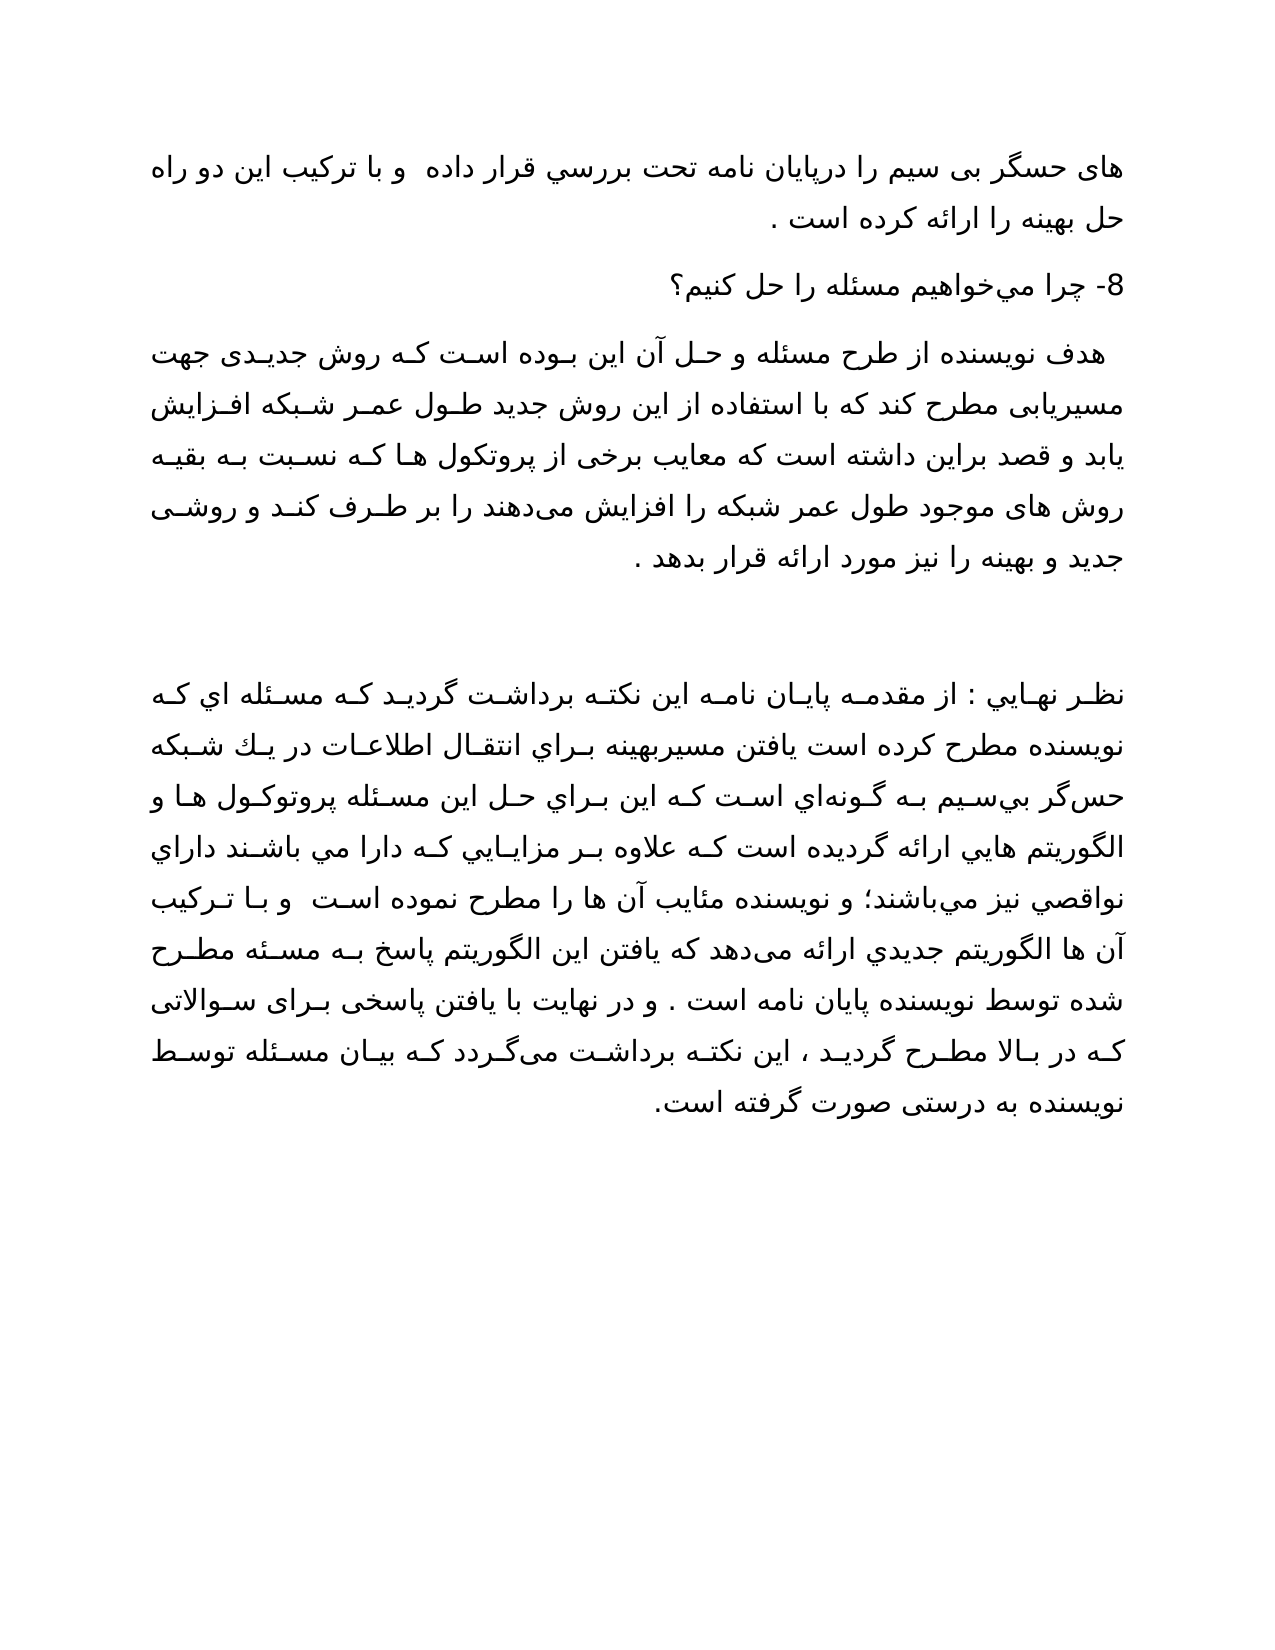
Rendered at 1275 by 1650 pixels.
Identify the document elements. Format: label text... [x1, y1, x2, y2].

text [150, 150, 1125, 235]
text 8- چرا مي‌خواهيم مسئله را حل كنيم؟ [150, 268, 1125, 302]
list هدف نويسنده از طرح مسئله و حل آن اين بوده است که روش جدیدی جهت مسیریابی مطرح كند که با استفاده از این روش جدید طول عمر شبکه افزایش یابد و قصد براین داشته است که معایب برخی از پروتکول ها که نسبت به بقیه روش های موجود طول عمر شبکه را افزایش می‌دهند را بر طرف کند و روشی جدید و بهینه را نیز مورد ارائه قرار بدهد . [150, 336, 1125, 574]
text نظر نهايي : از مقدمه پايان نامه اين نكته برداشت گرديد كه مسئله اي كه نويسنده مطرح كرده است يافتن مسيربهينه براي انتقال اطلاعات در يك شبكه حس‌گر بي‌سيم به گونه‌اي است كه اين براي حل اين مسئله پروتوكول ها و الگوريتم هايي ارائه گرديده است كه علاوه بر مزايايي كه دارا مي باشند داراي نواقصي نیز مي‌باشند؛ و نويسنده مئایب آن ها را مطرح نموده است و با تركيب آن ها الگوريتم جديدي ارائه می‌دهد كه يافتن اين الگوريتم پاسخ به مسئه مطرح شده توسط نويسنده پايان نامه است . و در نهایت با یافتن پاسخی برای سوالاتی که در بالا مطرح گردید ، این نکته برداشت می‌گردد که بیان مسئله توسط نویسنده به درستی صورت گرفته است. [150, 678, 1125, 1119]
